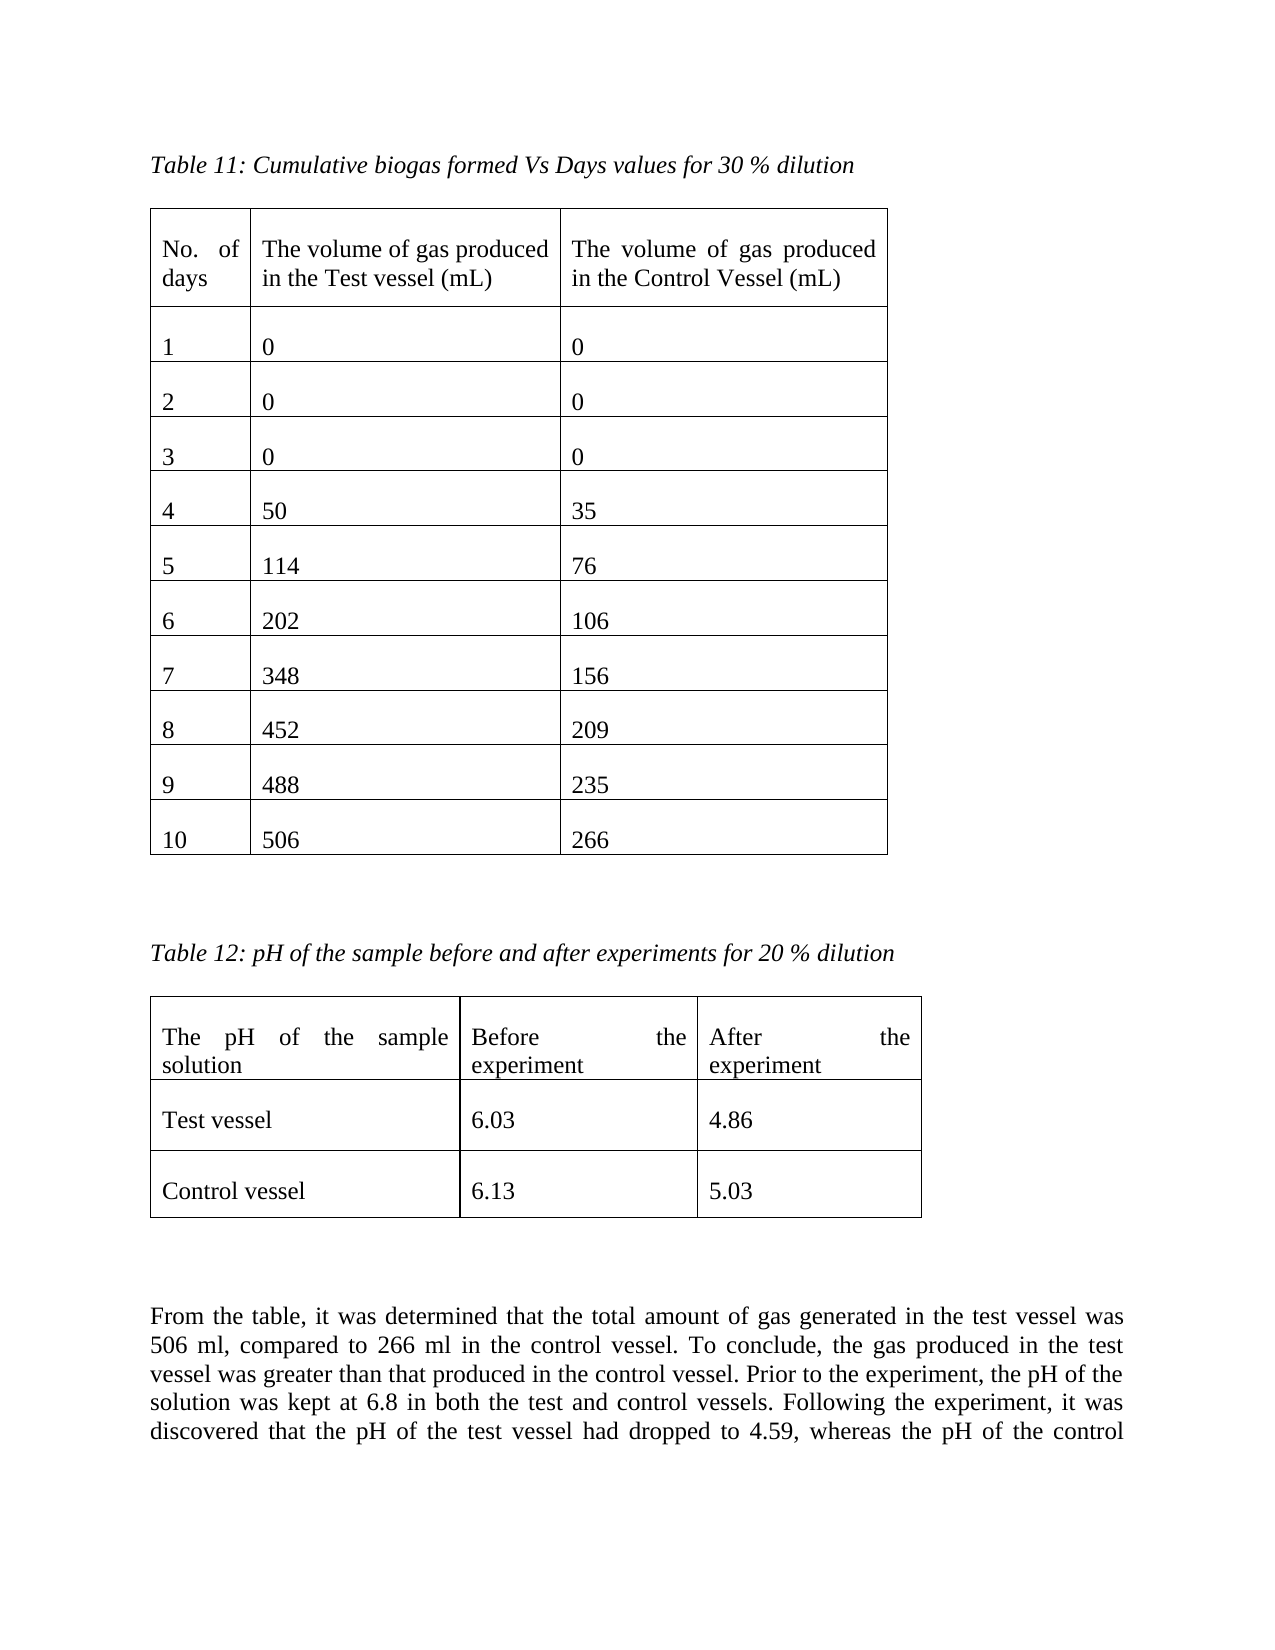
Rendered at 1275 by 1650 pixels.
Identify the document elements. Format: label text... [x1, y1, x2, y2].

table_cell 266 [561, 800, 887, 854]
text Table 11: Cumulative biogas formed Vs Days values for 30 % dilution [150, 150, 1125, 179]
table_cell Control vessel [151, 1151, 459, 1217]
table_cell 5 [151, 526, 250, 580]
table_cell 6 [151, 581, 250, 635]
table_cell 452 [251, 691, 560, 744]
table_header The volume of gas produced in the Test vessel (mL) [251, 209, 560, 306]
table_cell 4 [151, 471, 250, 525]
table_cell 156 [561, 636, 887, 689]
table_cell 0 [561, 362, 887, 416]
table_header Before the experiment [461, 997, 697, 1079]
table_cell 76 [561, 526, 887, 580]
table_cell 5.03 [698, 1151, 921, 1217]
table_cell 209 [561, 691, 887, 744]
table_cell Test vessel [151, 1080, 459, 1150]
table_cell 235 [561, 745, 887, 799]
table_cell 35 [561, 471, 887, 525]
table_cell 106 [561, 581, 887, 635]
table_cell 6.13 [461, 1151, 697, 1217]
table_cell 2 [151, 362, 250, 416]
table_header After the experiment [698, 997, 921, 1079]
table_cell 6.03 [461, 1080, 697, 1150]
table_header The volume of gas produced in the Control Vessel (mL) [561, 209, 887, 306]
table_cell 1 [151, 307, 250, 361]
table_cell 50 [251, 471, 560, 525]
table_cell 9 [151, 745, 250, 799]
table_cell 3 [151, 417, 250, 470]
table_cell 0 [561, 307, 887, 361]
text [150, 1301, 1125, 1445]
table_cell 506 [251, 800, 560, 854]
table_cell 0 [561, 417, 887, 470]
table_cell 4.86 [698, 1080, 921, 1150]
table_cell 488 [251, 745, 560, 799]
table_header The pH of the sample solution [151, 997, 459, 1079]
text Table 12: pH of the sample before and after experiments for 20 % dilution [150, 938, 1125, 967]
table_header No. of days [151, 209, 250, 306]
table_cell 8 [151, 691, 250, 744]
table_cell 348 [251, 636, 560, 689]
table_cell 0 [251, 417, 560, 470]
table_cell 114 [251, 526, 560, 580]
table_cell 0 [251, 362, 560, 416]
table_cell 0 [251, 307, 560, 361]
table_cell 7 [151, 636, 250, 689]
table_cell 10 [151, 800, 250, 854]
table_cell 202 [251, 581, 560, 635]
